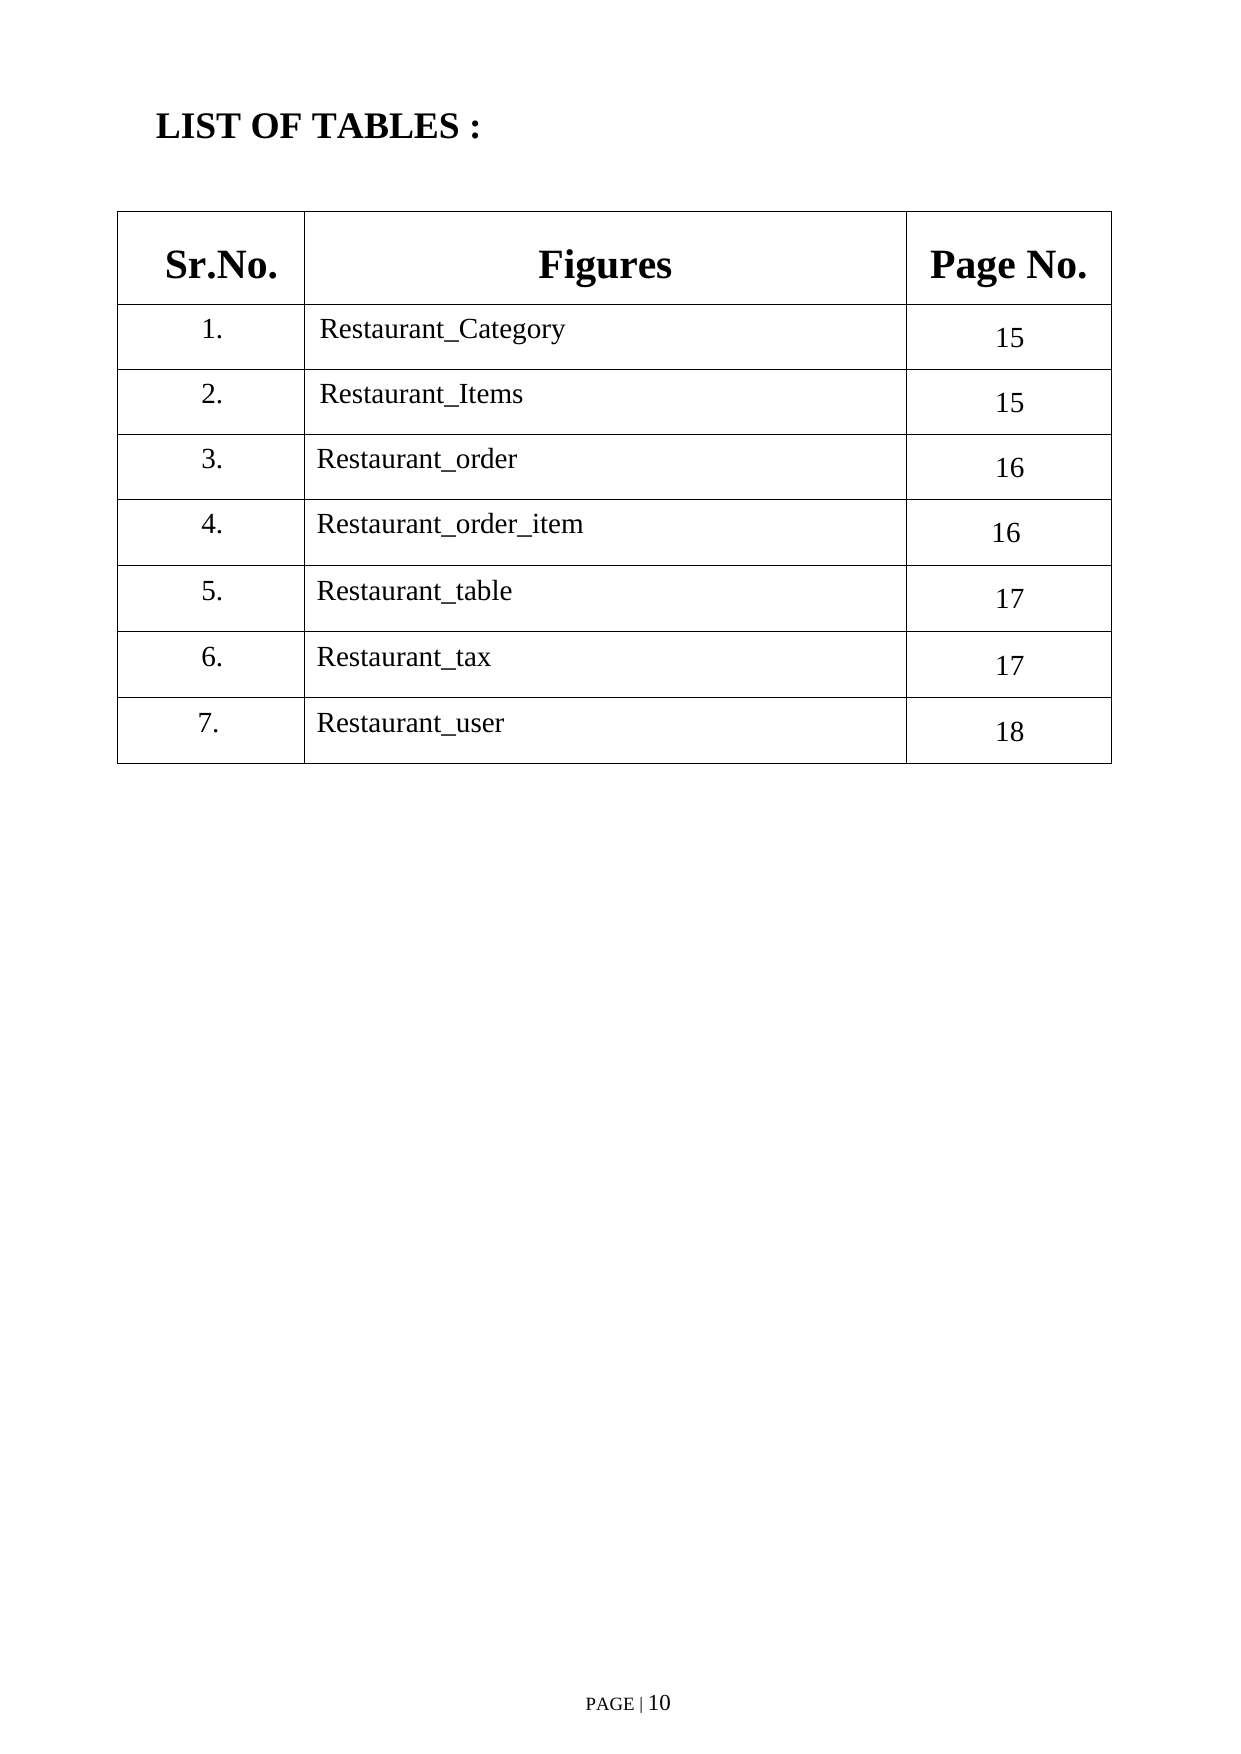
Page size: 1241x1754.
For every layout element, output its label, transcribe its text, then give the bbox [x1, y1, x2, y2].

table_cell Restaurant_table [305, 566, 906, 631]
table_header Figures [305, 212, 906, 303]
table_header Sr.No. [118, 212, 304, 303]
table_cell [118, 698, 304, 763]
table_cell 3. [118, 435, 304, 499]
table_cell Restaurant_order [305, 435, 906, 499]
table_cell 18 [907, 698, 1111, 763]
table_cell 2. [118, 370, 304, 434]
table_cell 17 [907, 566, 1111, 631]
table_cell 1. [118, 305, 304, 368]
table_cell Restaurant_order_item [305, 500, 906, 565]
table_cell Restaurant_Category [305, 305, 906, 368]
table_cell Restaurant_tax [305, 632, 906, 697]
table_cell 16 [907, 500, 1111, 565]
text LIST OF TABLES : [118, 104, 1122, 147]
table_cell Restaurant_Items [305, 370, 906, 434]
table_header Page No. [907, 212, 1111, 303]
table_cell 15 [907, 305, 1111, 368]
table_cell 6. [118, 632, 304, 697]
table_cell 16 [907, 435, 1111, 499]
table_cell 4. [118, 500, 304, 565]
table_cell 15 [907, 370, 1111, 434]
table_cell 17 [907, 632, 1111, 697]
table_cell Restaurant_user [305, 698, 906, 763]
table_cell 5. [118, 566, 304, 631]
